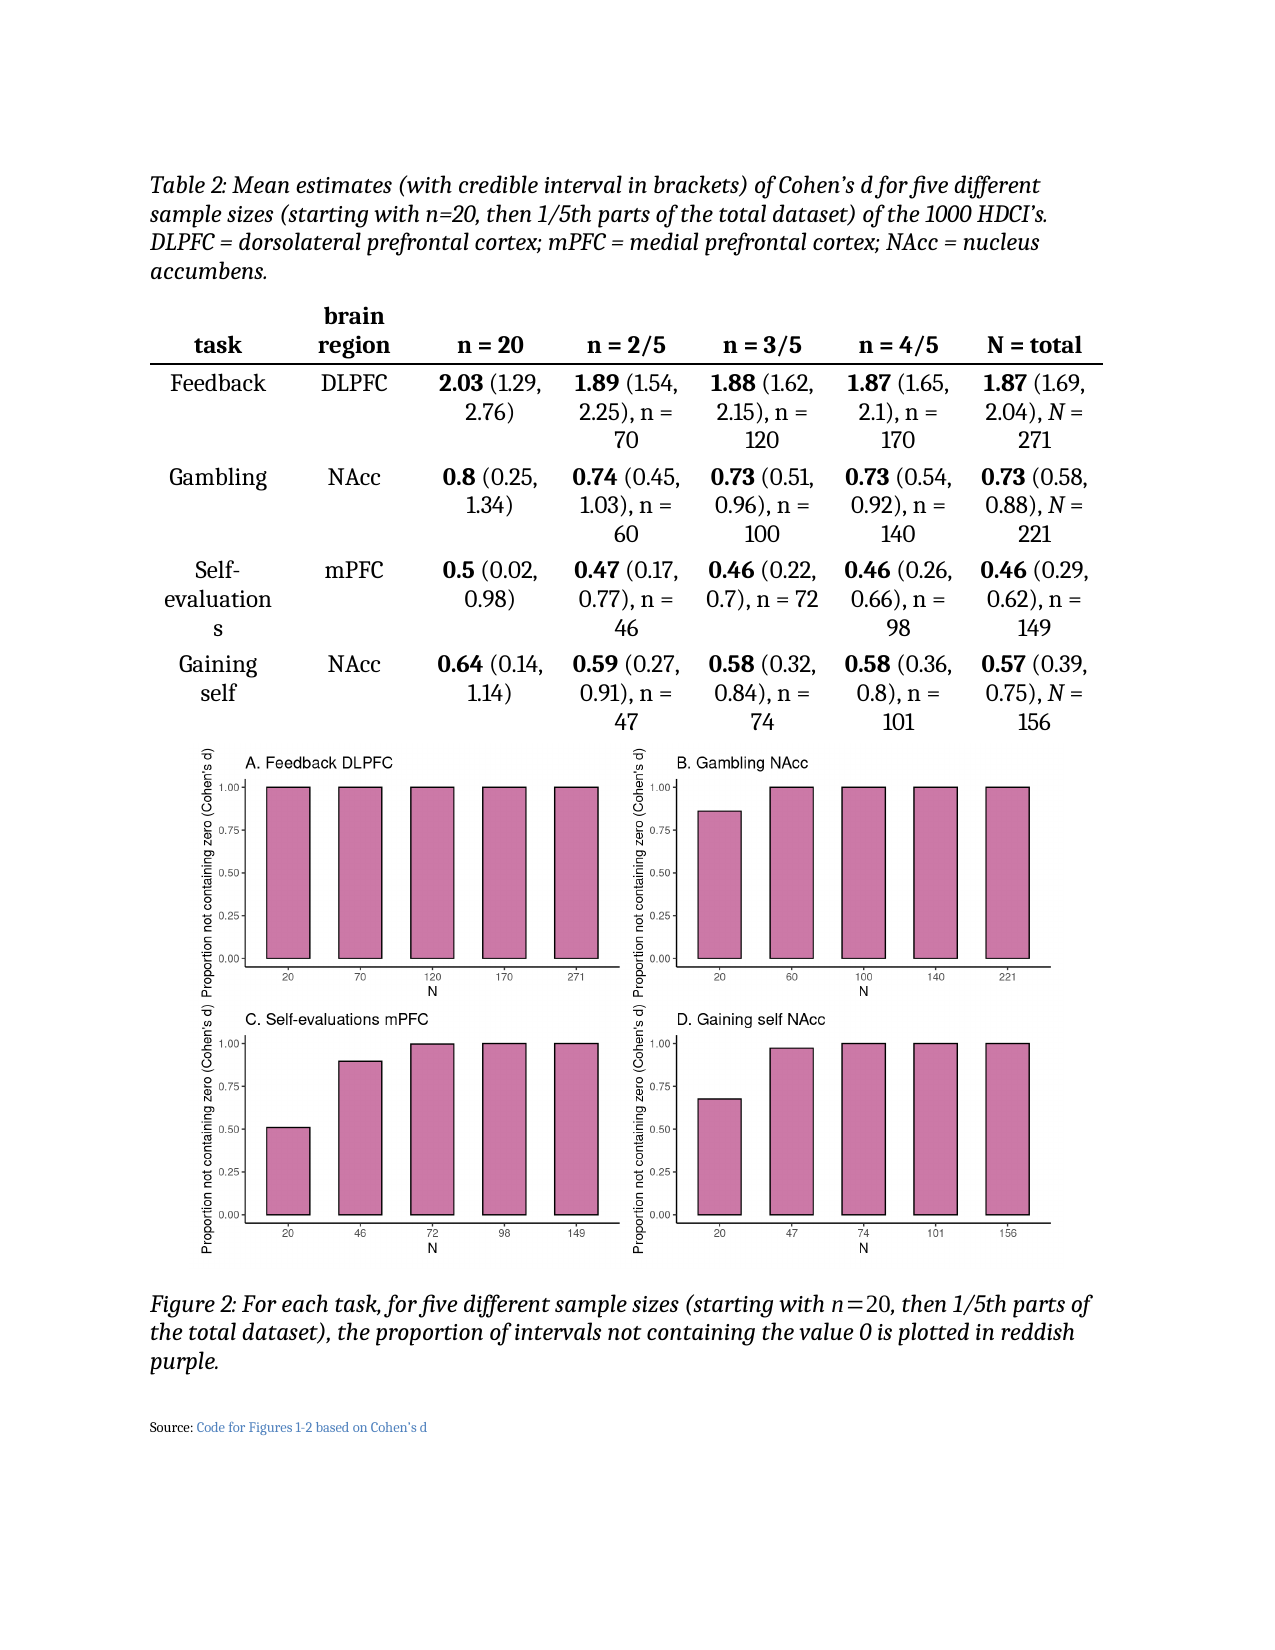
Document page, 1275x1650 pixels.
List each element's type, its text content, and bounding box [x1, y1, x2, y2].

picture [188, 743, 1064, 1269]
table_header Table 2: Mean estimates (with credible interval in brackets) of Cohen’s d for five different sample sizes (starting with n=20, then 1/5th parts of the total dataset) of the 1000 HDCI’s. DLPFC = dorsolateral prefrontal cortex; mPFC = medial prefrontal cortex; NAcc = nucleus accumbens. [139, 150, 1114, 740]
table_header Figure 2: For each task, for five different sample sizes (starting with , then 1/5th parts of the total dataset), the proportion of intervals not containing the value 0 is plotted in reddish purple. [139, 740, 1114, 1388]
text Source: Code for Figures 1-2 based on Cohen’s d [150, 1407, 1125, 1436]
